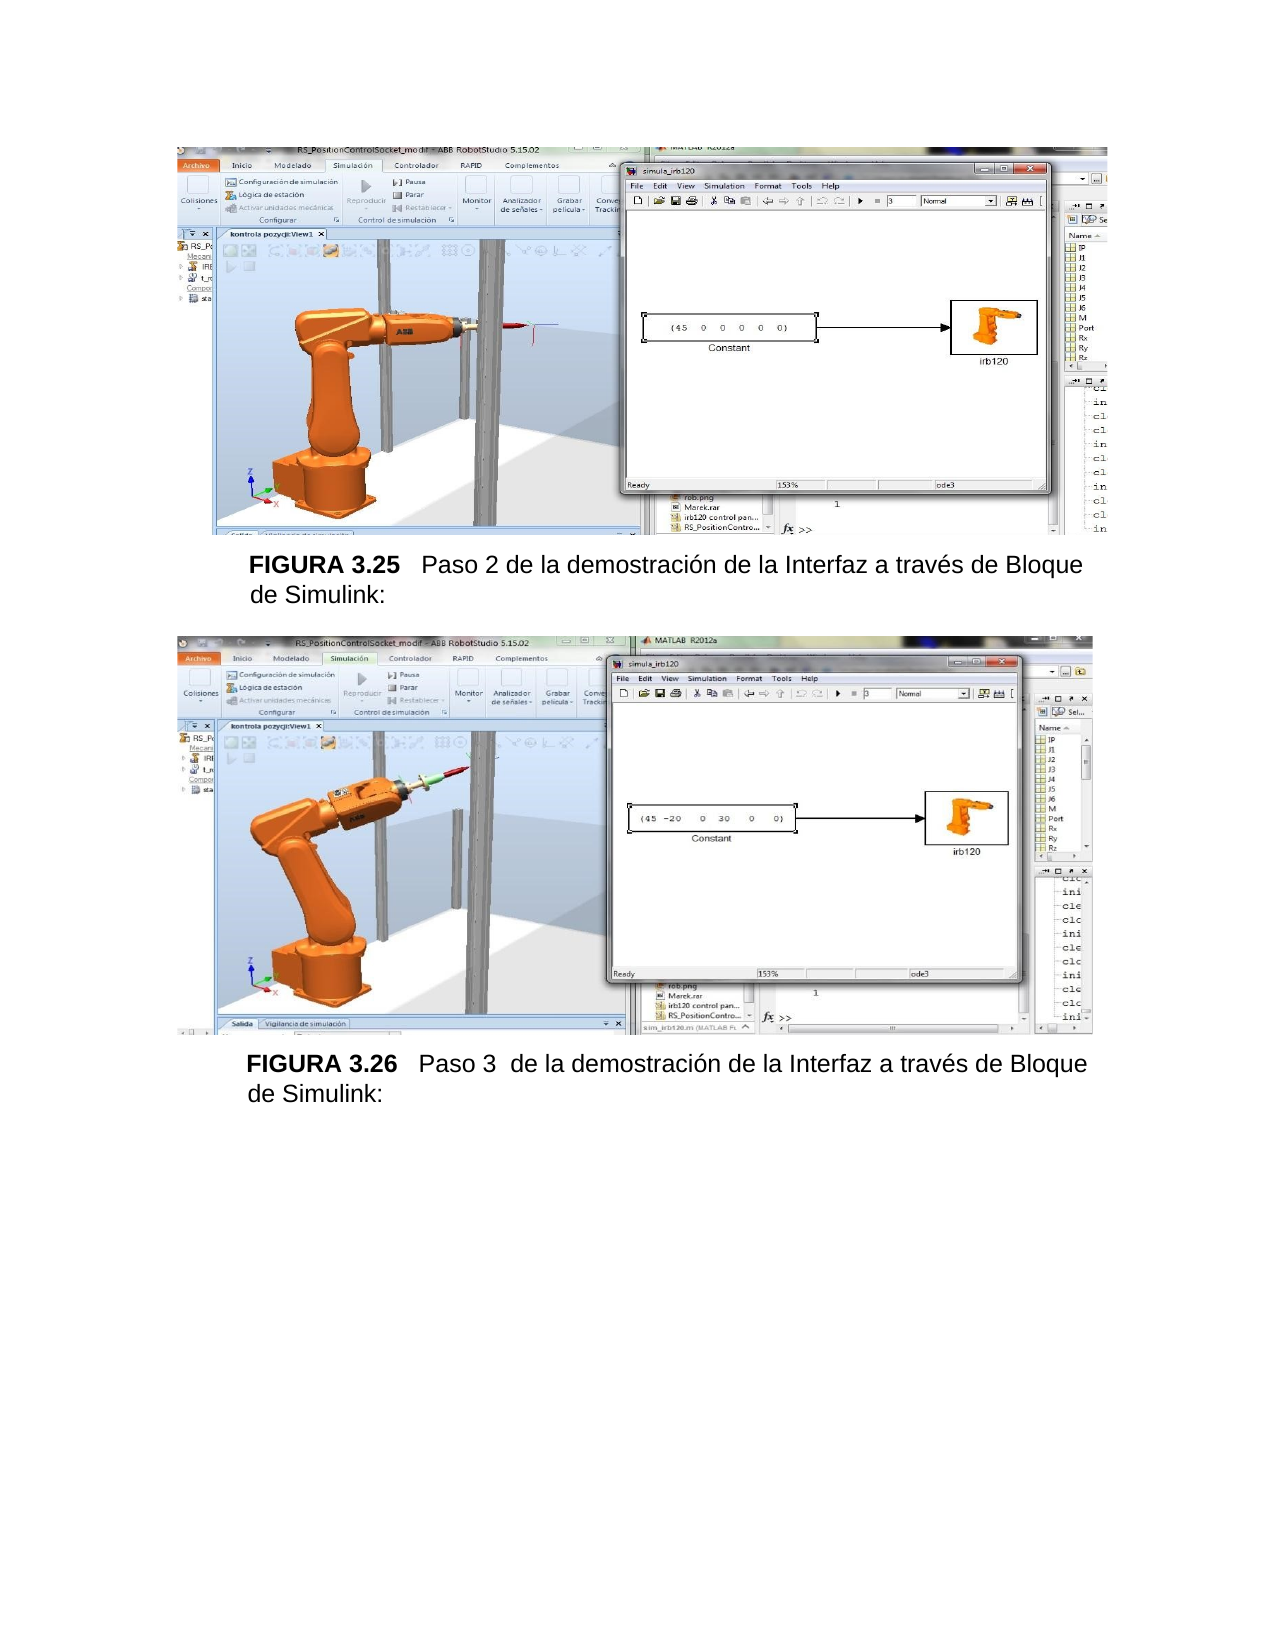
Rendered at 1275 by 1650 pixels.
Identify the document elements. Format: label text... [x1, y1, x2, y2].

text FIGURA 3.26 Paso 3 de la demostración de la Interfaz a través de Bloque de Simulink: [246, 1049, 1098, 1108]
text FIGURA 3.25 Paso 2 de la demostración de la Interfaz a través de Bloque de Simulink: [249, 550, 1098, 609]
picture [177, 147, 1108, 535]
picture [177, 636, 1093, 1035]
